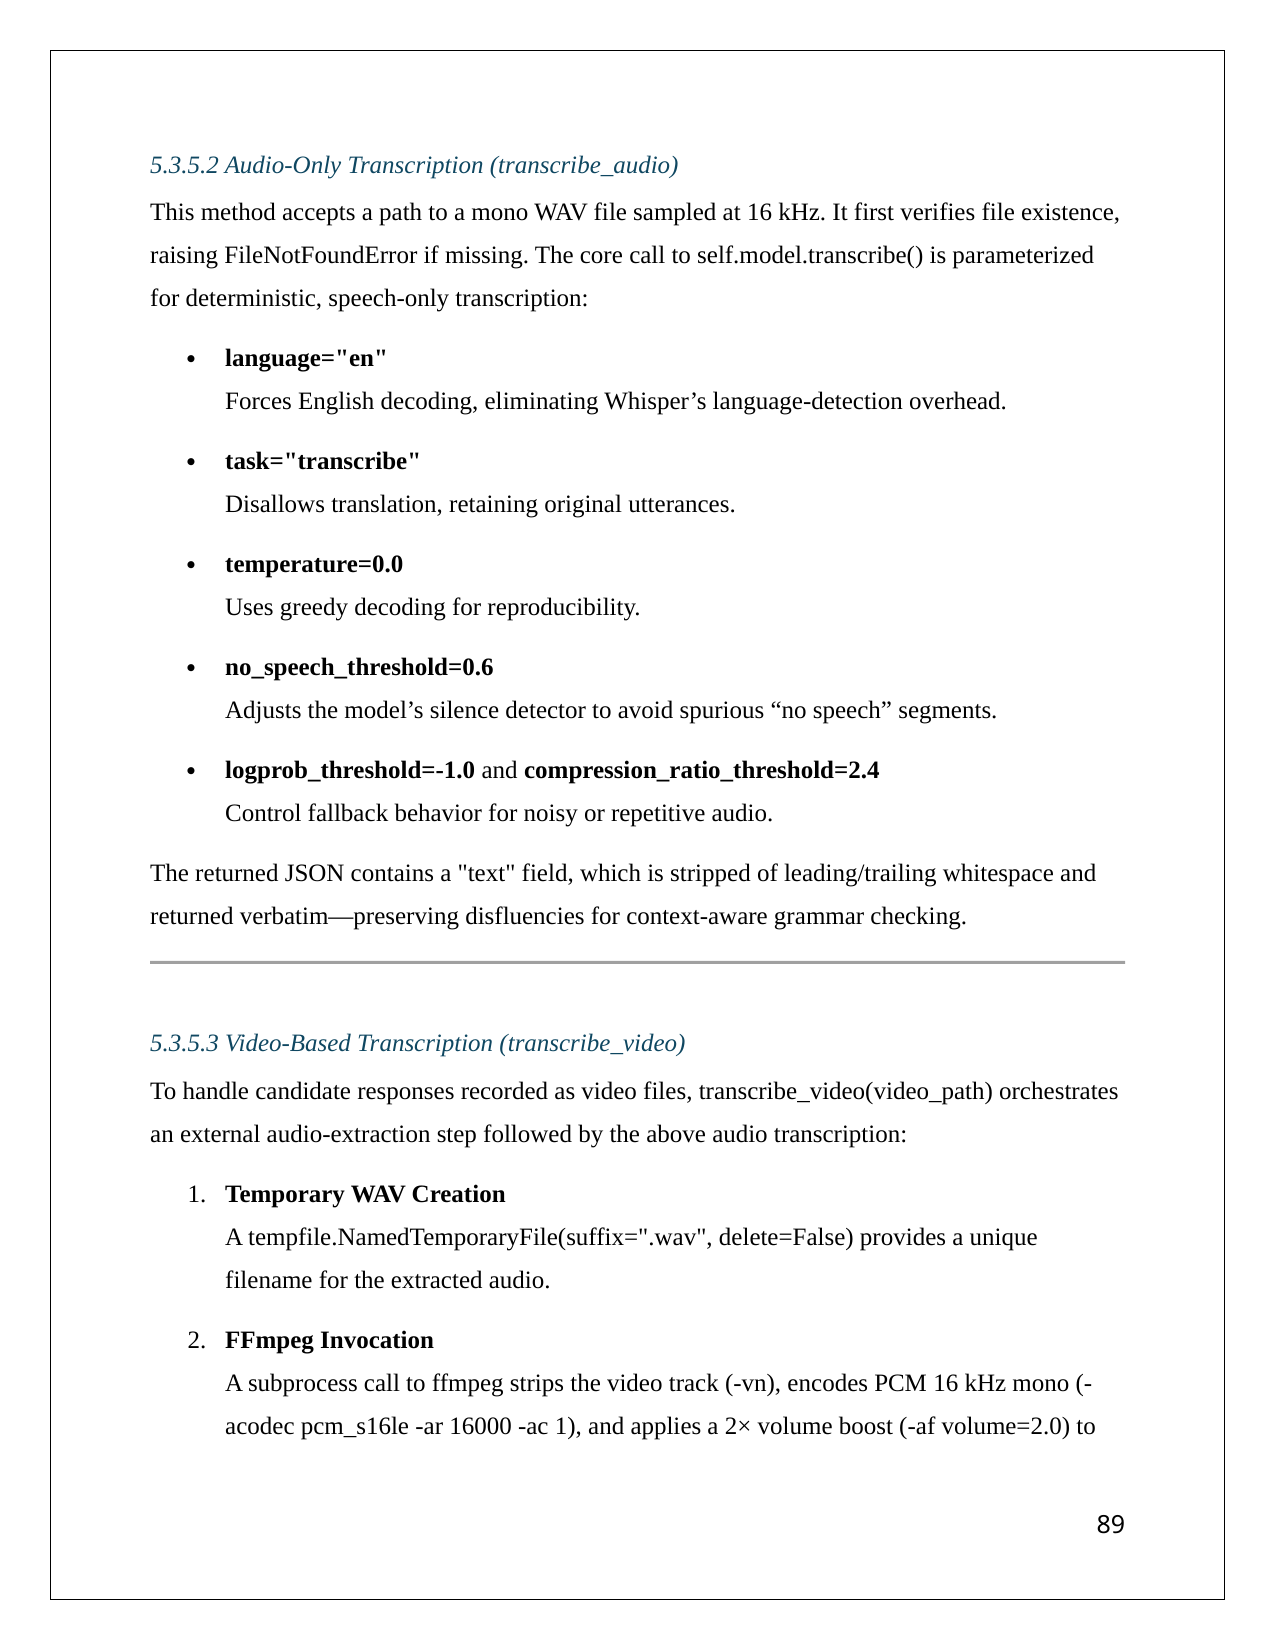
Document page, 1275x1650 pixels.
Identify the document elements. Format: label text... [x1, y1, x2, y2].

list language="en" Forces English decoding, eliminating Whisper’s language‐detection overhead. [187, 343, 1125, 415]
subtitle 5.3.5.2 Audio‐Only Transcription (transcribe_audio) [150, 150, 1125, 179]
list logprob_threshold=-1.0 and compression_ratio_threshold=2.4 Control fallback behavior for noisy or repetitive audio. [187, 755, 1125, 827]
list no_speech_threshold=0.6 Adjusts the model’s silence detector to avoid spurious “no speech” segments. [187, 652, 1125, 724]
text This method accepts a path to a mono WAV file sampled at 16 kHz. It first verifies file existence, raising FileNotFoundError if missing. The core call to self.model.transcribe() is parameterized for deterministic, speech‐only transcription: [150, 197, 1125, 312]
subtitle 5.3.5.3 Video‐Based Transcription (transcribe_video) [150, 1028, 1125, 1057]
text To handle candidate responses recorded as video files, transcribe_video(video_path) orchestrates an external audio‐extraction step followed by the above audio transcription: [150, 1076, 1125, 1148]
list task="transcribe" Disallows translation, retaining original utterances. [187, 446, 1125, 518]
list Temporary WAV Creation A tempfile.NamedTemporaryFile(suffix=".wav", delete=False) provides a unique filename for the extracted audio. [187, 1179, 1125, 1294]
list temperature=0.0 Uses greedy decoding for reproducibility. [187, 549, 1125, 621]
text The returned JSON contains a "text" field, which is stripped of leading/trailing whitespace and returned verbatim—preserving disfluencies for context‐aware grammar checking. [150, 858, 1125, 930]
